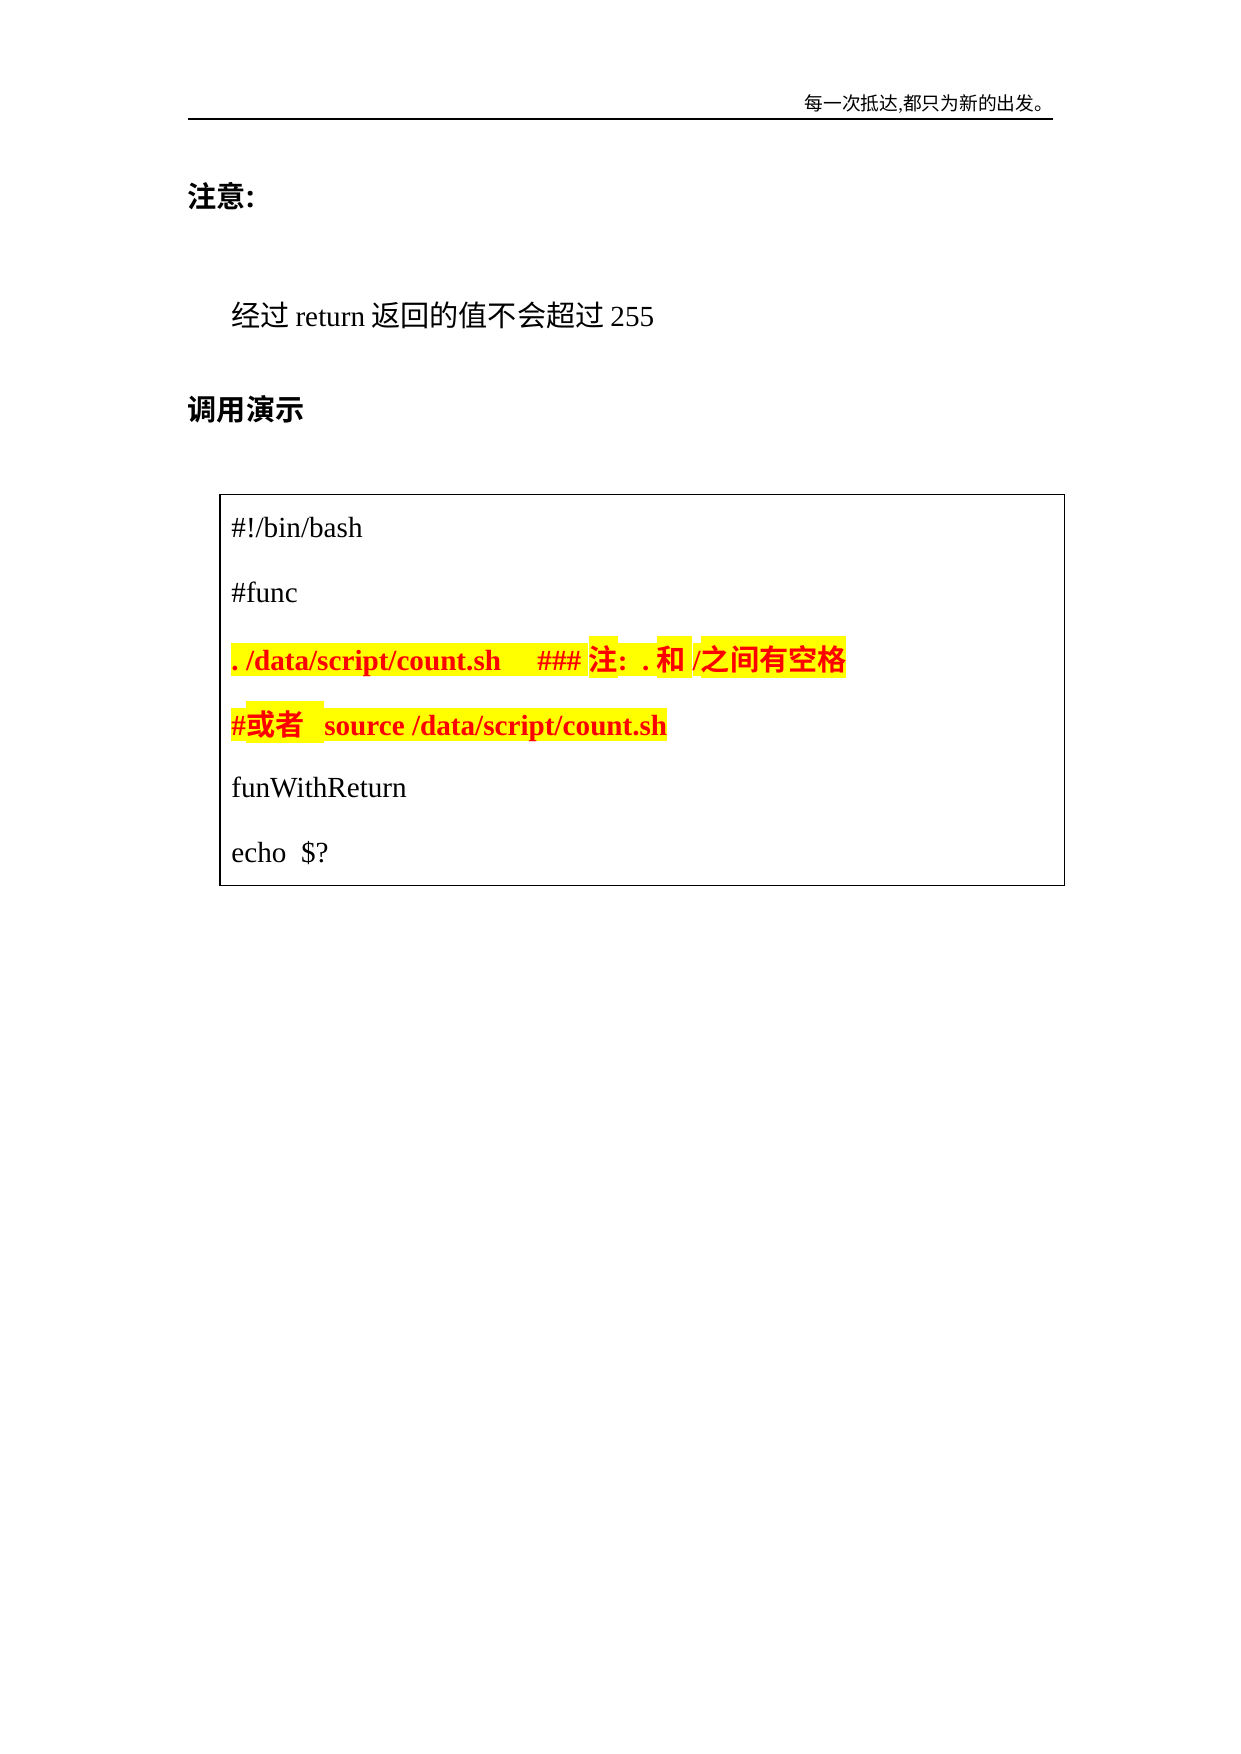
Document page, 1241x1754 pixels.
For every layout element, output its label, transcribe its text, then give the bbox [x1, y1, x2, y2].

subtitle 调用演示 [187, 375, 1053, 440]
subtitle 注意: [187, 162, 1053, 227]
list 经过return返回的值不会超过255 [231, 281, 1053, 346]
table_header #!/bin/bash #func . /data/script/count.sh ### 注: . 和 /之间有空格 #或者 source /data/script/count.sh funWithReturn echo $? [221, 495, 1064, 885]
